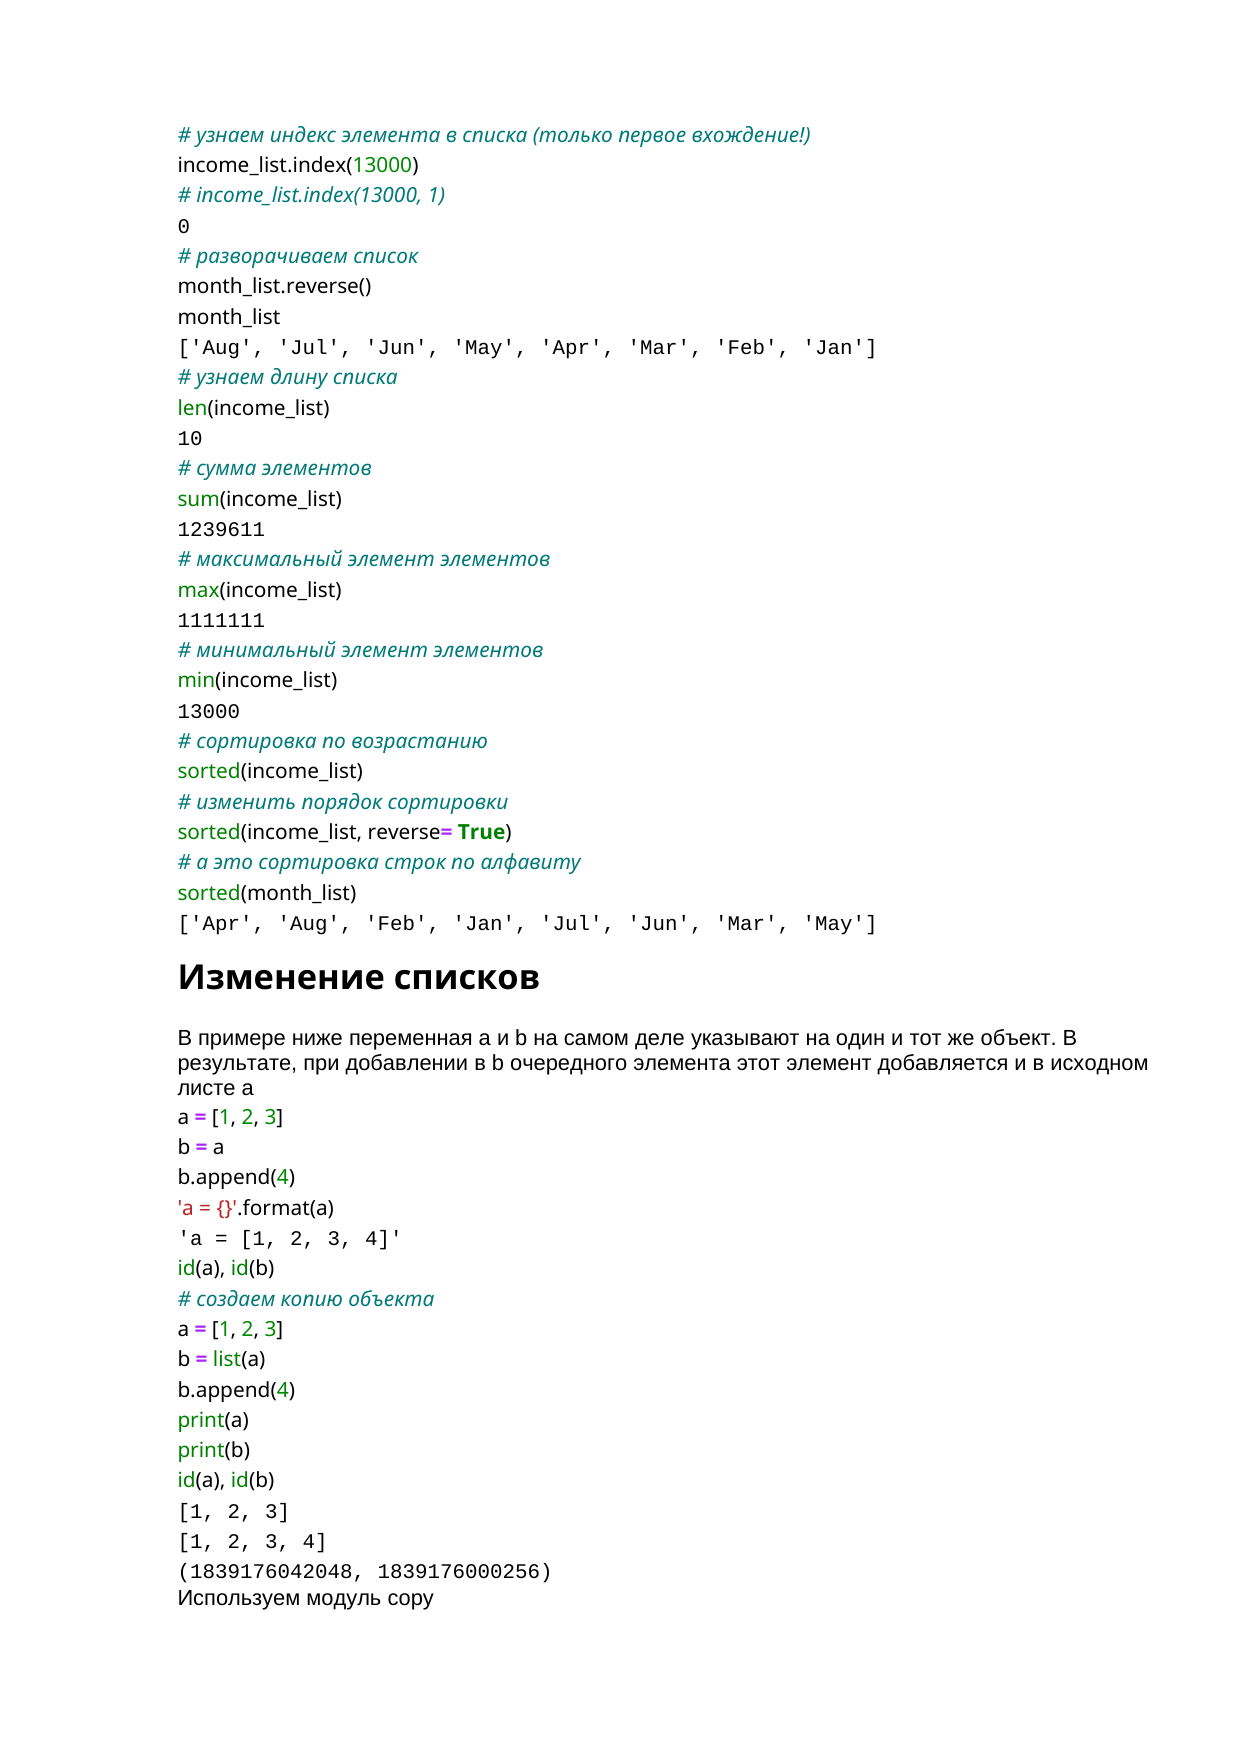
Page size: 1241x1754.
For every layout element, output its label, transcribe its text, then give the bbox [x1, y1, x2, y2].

text b = a [177, 1130, 1152, 1161]
text b.append(4) [177, 1161, 1152, 1191]
text # сортировка по возрастанию [177, 724, 1152, 755]
text income_list.index(13000) [177, 148, 1152, 179]
text 0 [177, 209, 1152, 239]
text id(a), id(b) [177, 1464, 1152, 1494]
text # создаем копию объекта [177, 1282, 1152, 1312]
text (1839176042048, 1839176000256) [177, 1555, 1152, 1585]
text # узнаем индекс элемента в списка (только первое вхождение!) [177, 118, 1152, 148]
text 13000 [177, 694, 1152, 724]
text [1, 2, 3] [177, 1494, 1152, 1524]
text print(b) [177, 1433, 1152, 1464]
text 'a = [1, 2, 3, 4]' [177, 1221, 1152, 1252]
text sorted(income_list, reverse= True) [177, 815, 1152, 846]
text # узнаем длину списка [177, 361, 1152, 391]
text print(a) [177, 1403, 1152, 1433]
text [1, 2, 3, 4] [177, 1524, 1152, 1555]
text len(income_list) [177, 391, 1152, 421]
text В примере ниже переменная a и b на самом деле указывают на один и тот же объект. В результате, при добавлении в b очередного элемента этот элемент добавляется и в исходном листе a [177, 1024, 1152, 1100]
text Используем модуль copy [177, 1585, 1152, 1610]
text sorted(month_list) [177, 876, 1152, 906]
text a = [1, 2, 3] [177, 1100, 1152, 1130]
text # максимальный элемент элементов [177, 542, 1152, 573]
text # разворачиваем список [177, 239, 1152, 270]
text # изменить порядок сортировки [177, 785, 1152, 815]
text sorted(income_list) [177, 755, 1152, 785]
text id(a), id(b) [177, 1252, 1152, 1282]
text month_list.reverse() [177, 270, 1152, 300]
text a = [1, 2, 3] [177, 1312, 1152, 1342]
text 1239611 [177, 512, 1152, 542]
text max(income_list) [177, 573, 1152, 603]
text # income_list.index(13000, 1) [177, 179, 1152, 209]
text ['Apr', 'Aug', 'Feb', 'Jan', 'Jul', 'Jun', 'Mar', 'May'] [177, 906, 1152, 937]
text 'a = {}'.format(a) [177, 1191, 1152, 1221]
text 10 [177, 421, 1152, 452]
text min(income_list) [177, 664, 1152, 694]
text # а это сортировка строк по алфавиту [177, 846, 1152, 876]
text 1111111 [177, 603, 1152, 633]
text # сумма элементов [177, 452, 1152, 482]
text b = list(a) [177, 1342, 1152, 1373]
text sum(income_list) [177, 482, 1152, 512]
text b.append(4) [177, 1373, 1152, 1403]
subtitle Изменение списков [177, 952, 1152, 999]
text month_list [177, 300, 1152, 330]
text # минимальный элемент элементов [177, 633, 1152, 664]
text ['Aug', 'Jul', 'Jun', 'May', 'Apr', 'Mar', 'Feb', 'Jan'] [177, 330, 1152, 361]
